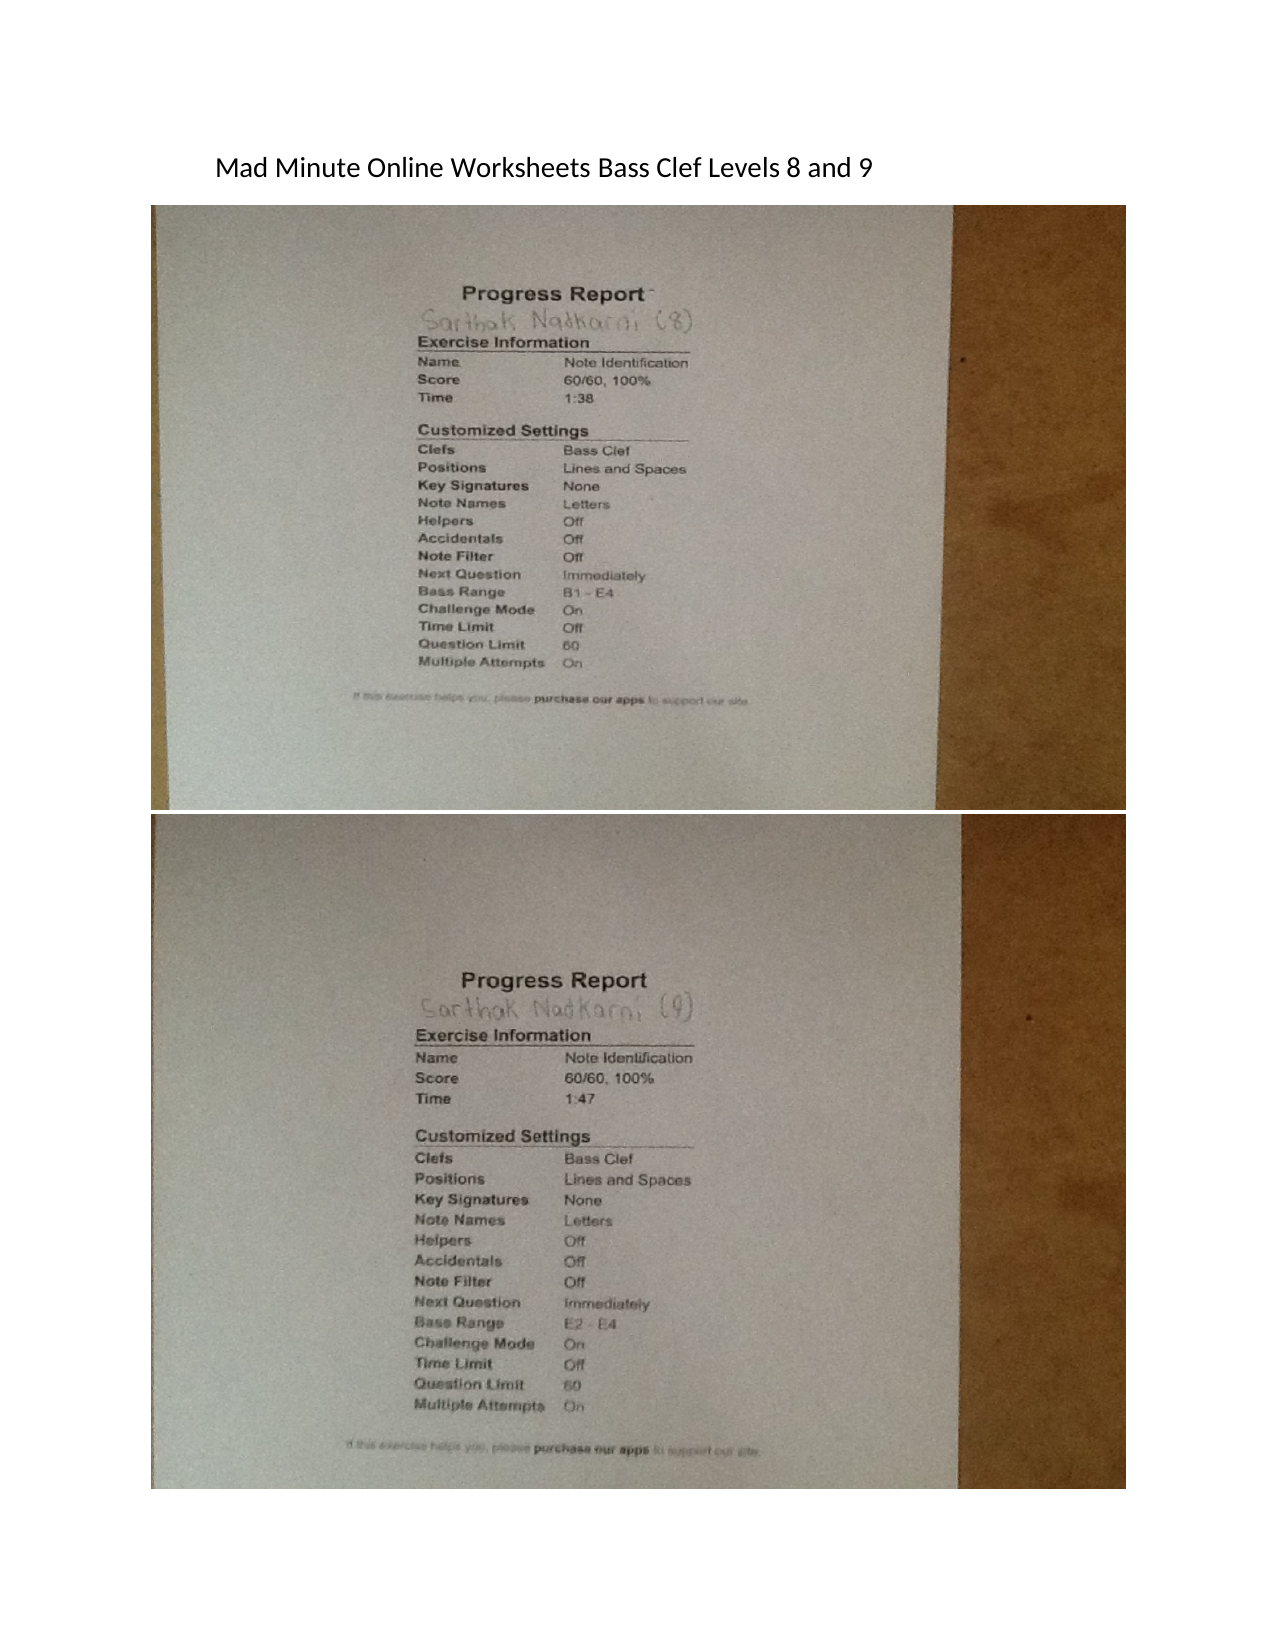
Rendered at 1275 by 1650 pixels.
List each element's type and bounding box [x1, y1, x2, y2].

picture [152, 814, 1125, 1489]
picture [152, 205, 1125, 809]
